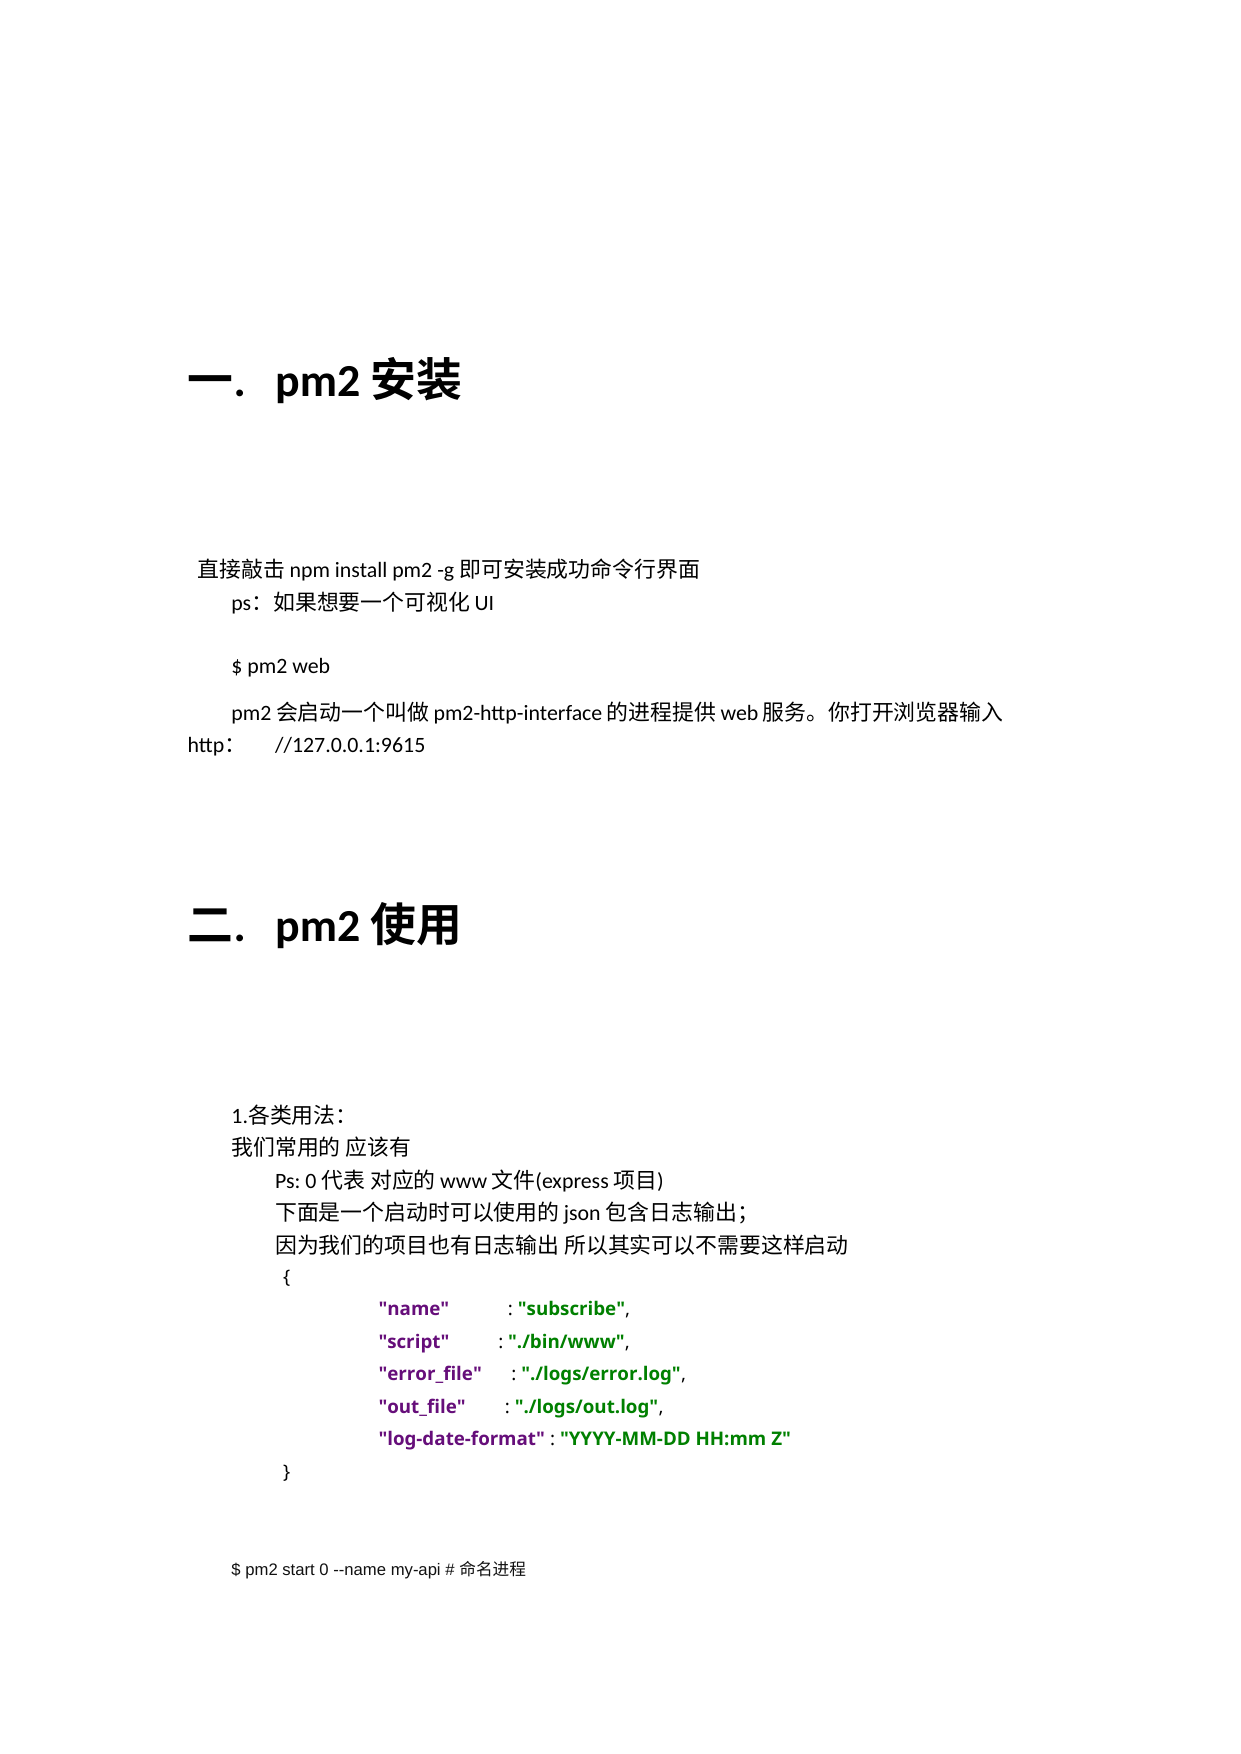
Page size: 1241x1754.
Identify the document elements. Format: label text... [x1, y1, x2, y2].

text pm2会启动一个叫做pm2-http-interface的进程提供web服务。你打开浏览器输入http： //127.0.0.1:9615 [187, 694, 1053, 759]
text 下面是一个启动时可以使用的json 包含日志输出； [231, 1195, 1053, 1227]
text { [187, 1260, 1053, 1292]
text $ pm2 start 0 --name my-api # 命名进程 [187, 1552, 1053, 1585]
text 因为我们的项目也有日志输出 所以其实可以不需要这样启动 [231, 1227, 1053, 1260]
text "name" : "subscribe", "script" : "./bin/www", "error_file" : "./logs/error.log", "out_file" : "./logs/out.log", "log-date-format" : "YYYY-MM-DD HH:mm Z" } [187, 1292, 1053, 1487]
subtitle pm2 使用 [187, 872, 1053, 970]
text 1.各类用法： [187, 1097, 1053, 1130]
text Ps: 0 代表 对应的www文件(express项目) [231, 1162, 1053, 1195]
text 直接敲击npm install pm2 -g 即可安装成功命令行界面 [187, 552, 1053, 584]
text 我们常用的 应该有 [187, 1130, 1053, 1162]
subtitle pm2 安装 [187, 327, 1053, 425]
text $ pm2 web [187, 649, 1053, 682]
text ps：如果想要一个可视化UI [187, 584, 1053, 617]
